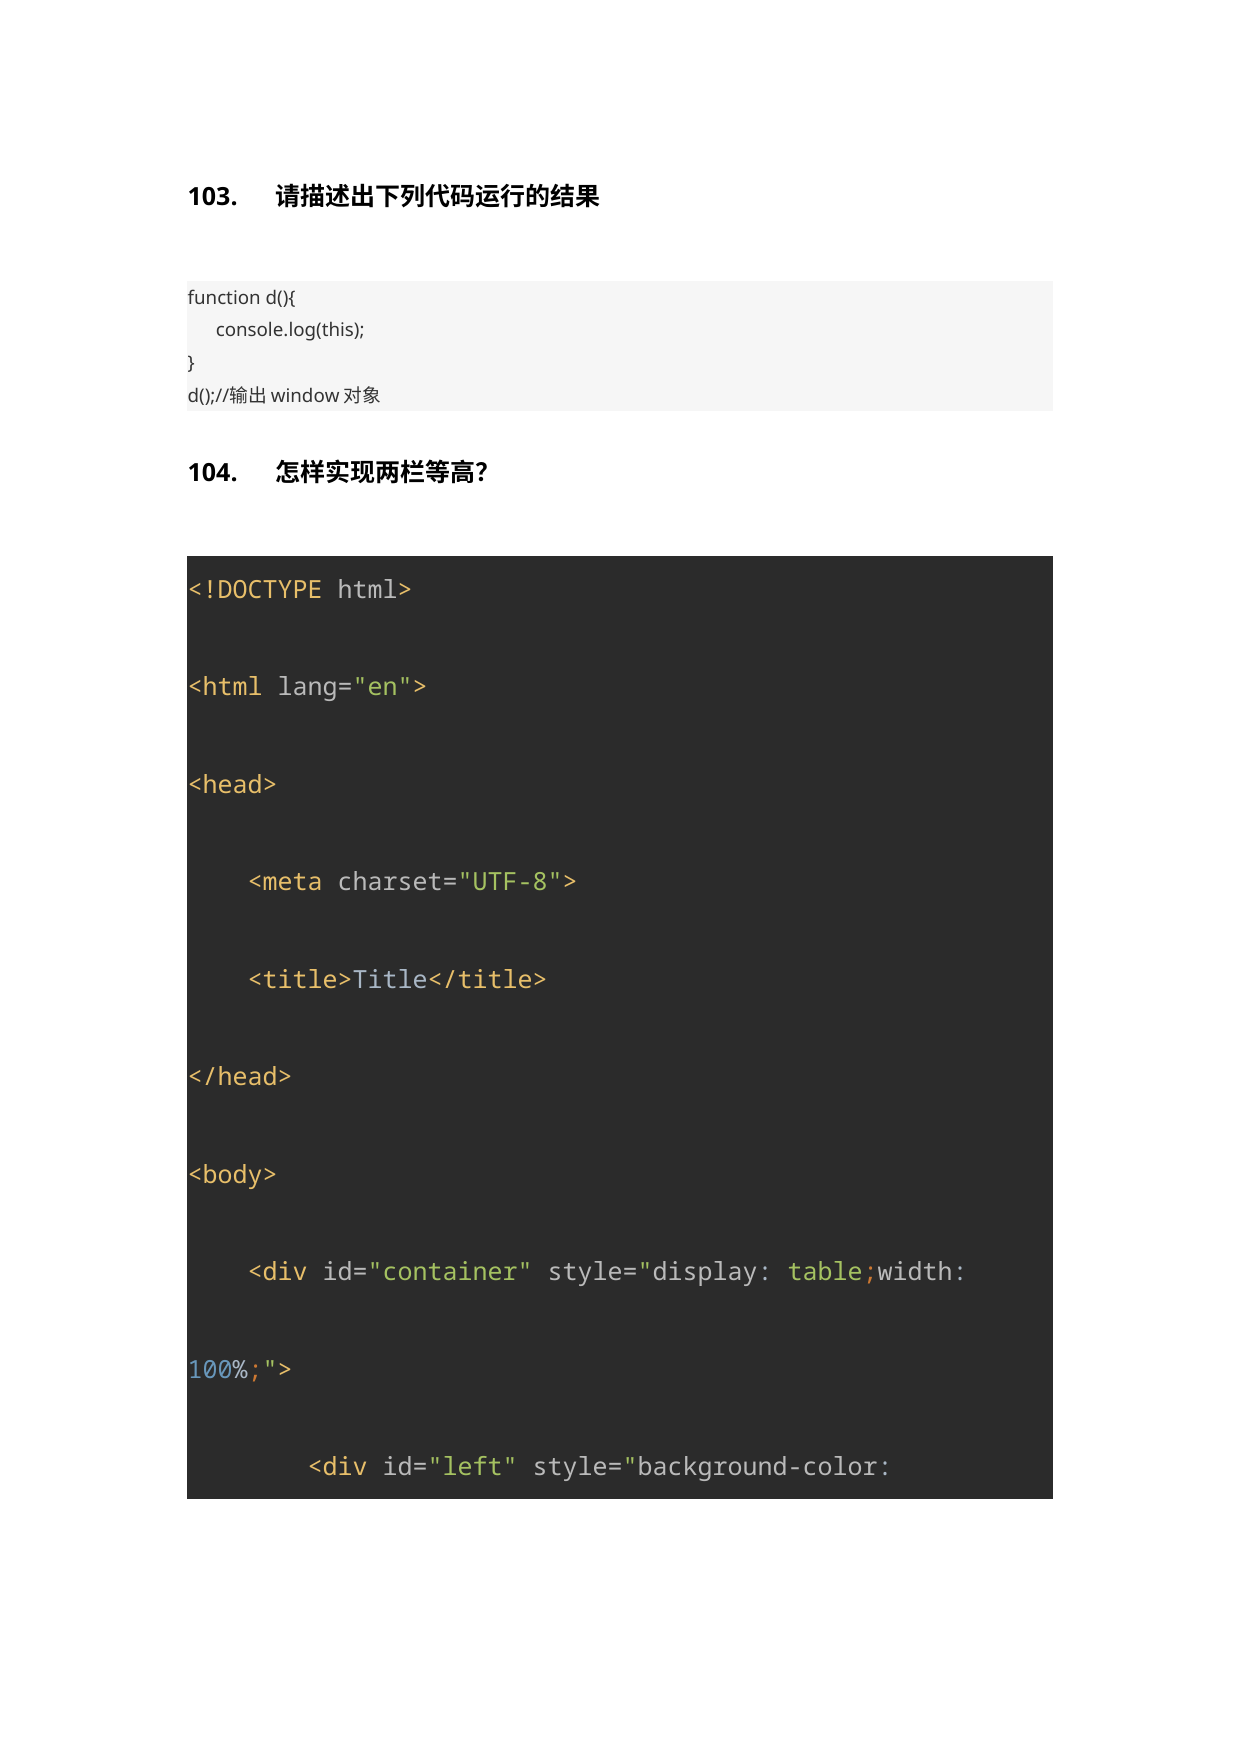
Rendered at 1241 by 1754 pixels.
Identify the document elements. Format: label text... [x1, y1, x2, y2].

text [187, 556, 1053, 1499]
text console.log(this); [187, 313, 1053, 346]
text } [187, 346, 1053, 378]
text 请描述出下列代码运行的结果 [187, 162, 1053, 227]
text function d(){ [187, 281, 1053, 313]
text d();//输出window对象 [187, 378, 1053, 411]
text 怎样实现两栏等高？ [187, 438, 1053, 503]
